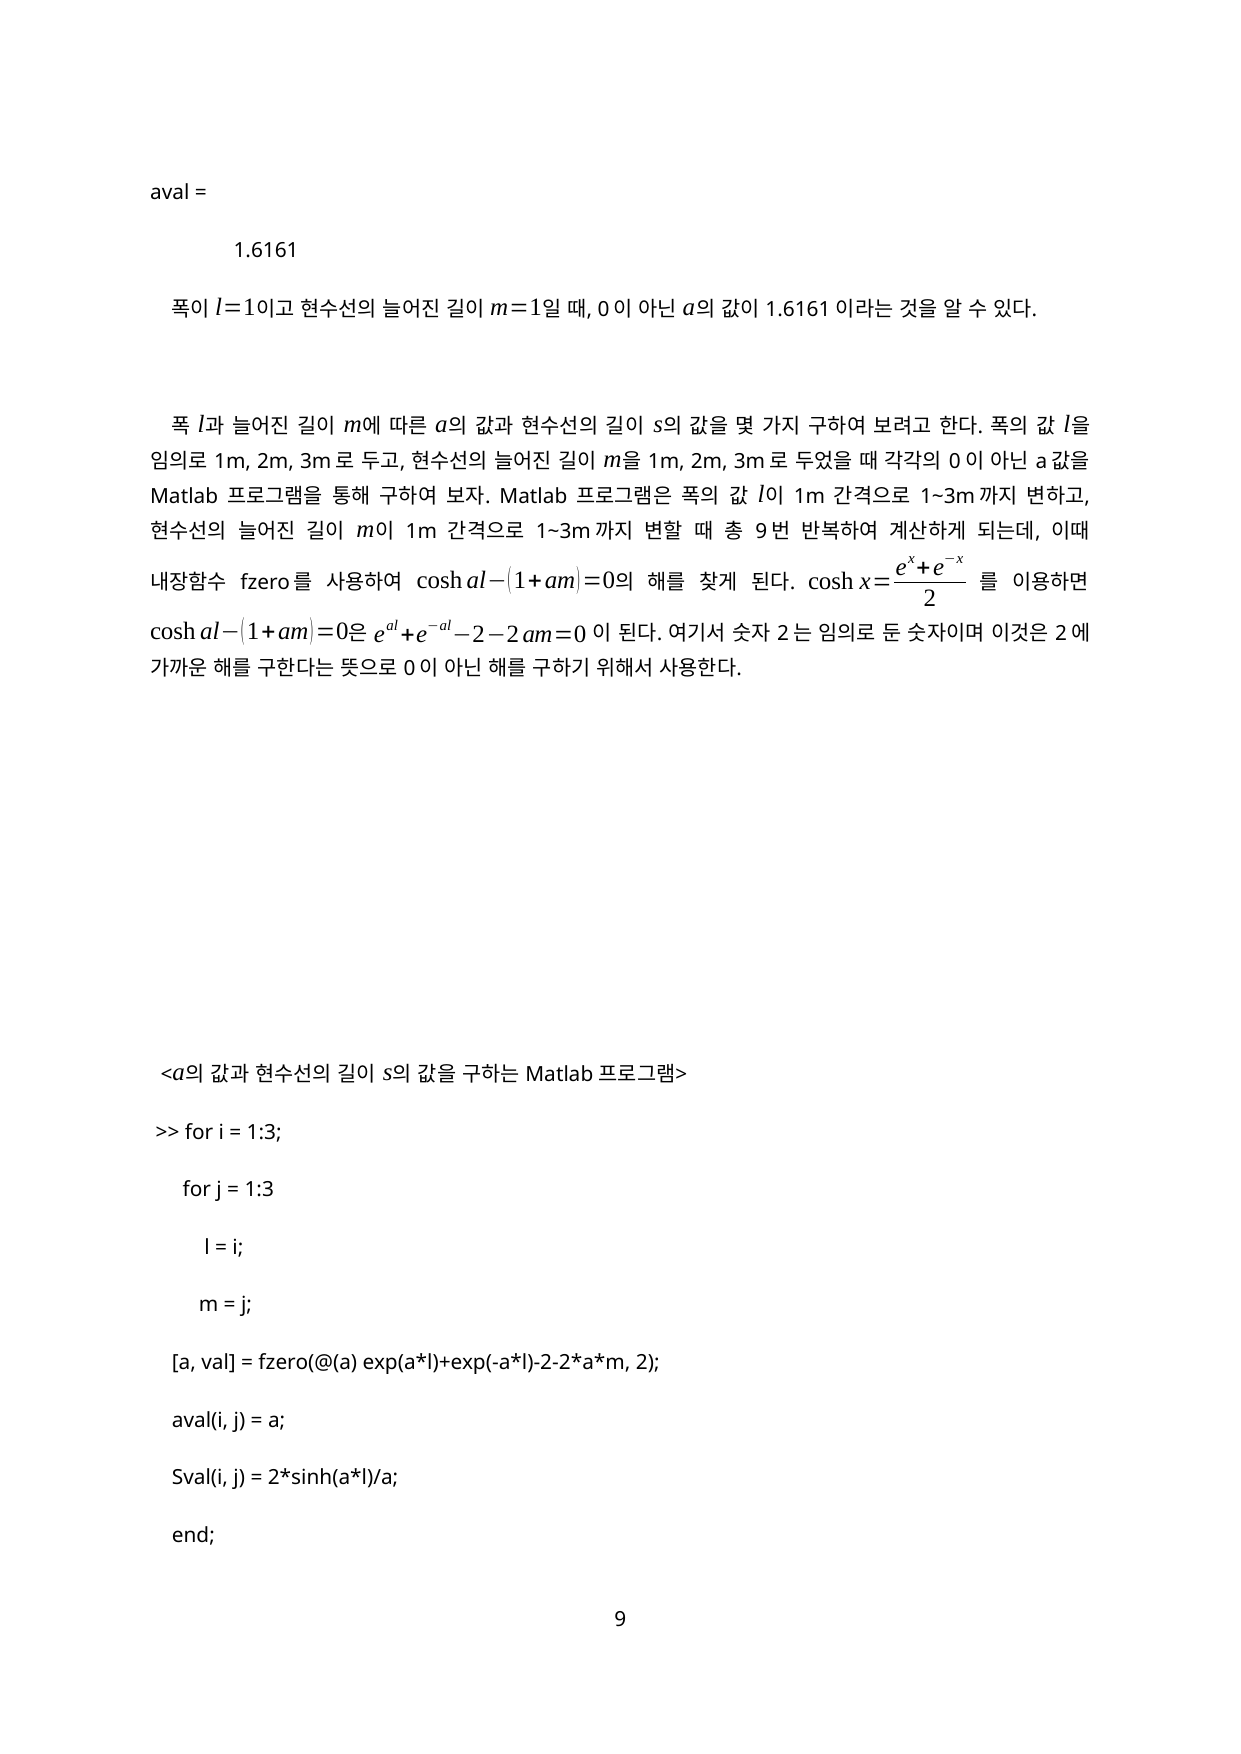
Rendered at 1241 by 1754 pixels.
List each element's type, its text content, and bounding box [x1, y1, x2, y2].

text aval(i, j) = a; [150, 1405, 1090, 1433]
text 폭이 이고 현수선의 늘어진 길이 일 때, 0이 아닌 의 값이 1.6161 이라는 것을 알 수 있다. [150, 292, 1090, 323]
text for j = 1:3 [150, 1174, 1090, 1203]
text >> for i = 1:3; [150, 1117, 1090, 1145]
text end; [150, 1520, 1090, 1548]
text m = j; [150, 1289, 1090, 1318]
text Sval(i, j) = 2*sinh(a*l)/a; [150, 1462, 1090, 1491]
text [a, val] = fzero(@(a) exp(a*l)+exp(-a*l)-2-2*a*m, 2); [150, 1347, 1090, 1376]
text l = i; [150, 1232, 1090, 1260]
text 폭 과 늘어진 길이 에 따른 의 값과 현수선의 길이 의 값을 몇 가지 구하여 보려고 한다. 폭의 값 을 임의로 1m, 2m, 3m로 두고, 현수선의 늘어진 길이 을 1m, 2m, 3m로 두었을 때 각각의 0이 아닌 a값을 Matlab 프로그램을 통해 구하여 보자. Matlab 프로그램은 폭의 값 이 1m 간격으로 1~3m까지 변하고, 현수선의 늘어진 길이 이 1m 간격으로 1~3m까지 변할 때 총 9번 반복하여 계산하게 되는데, 이때 내장함수 fzero를 사용하여 의 해를 찾게 된다. 를 이용하면 은 이 된다. 여기서 숫자 2는 임의로 둔 숫자이며 이것은 2에 가까운 해를 구한다는 뜻으로 0이 아닌 해를 구하기 위해서 사용한다. [150, 410, 1090, 682]
text aval = [150, 177, 1090, 206]
text 1.6161 [150, 235, 1090, 263]
text <의 값과 현수선의 길이 의 값을 구하는 Matlab 프로그램> [150, 1057, 1090, 1087]
